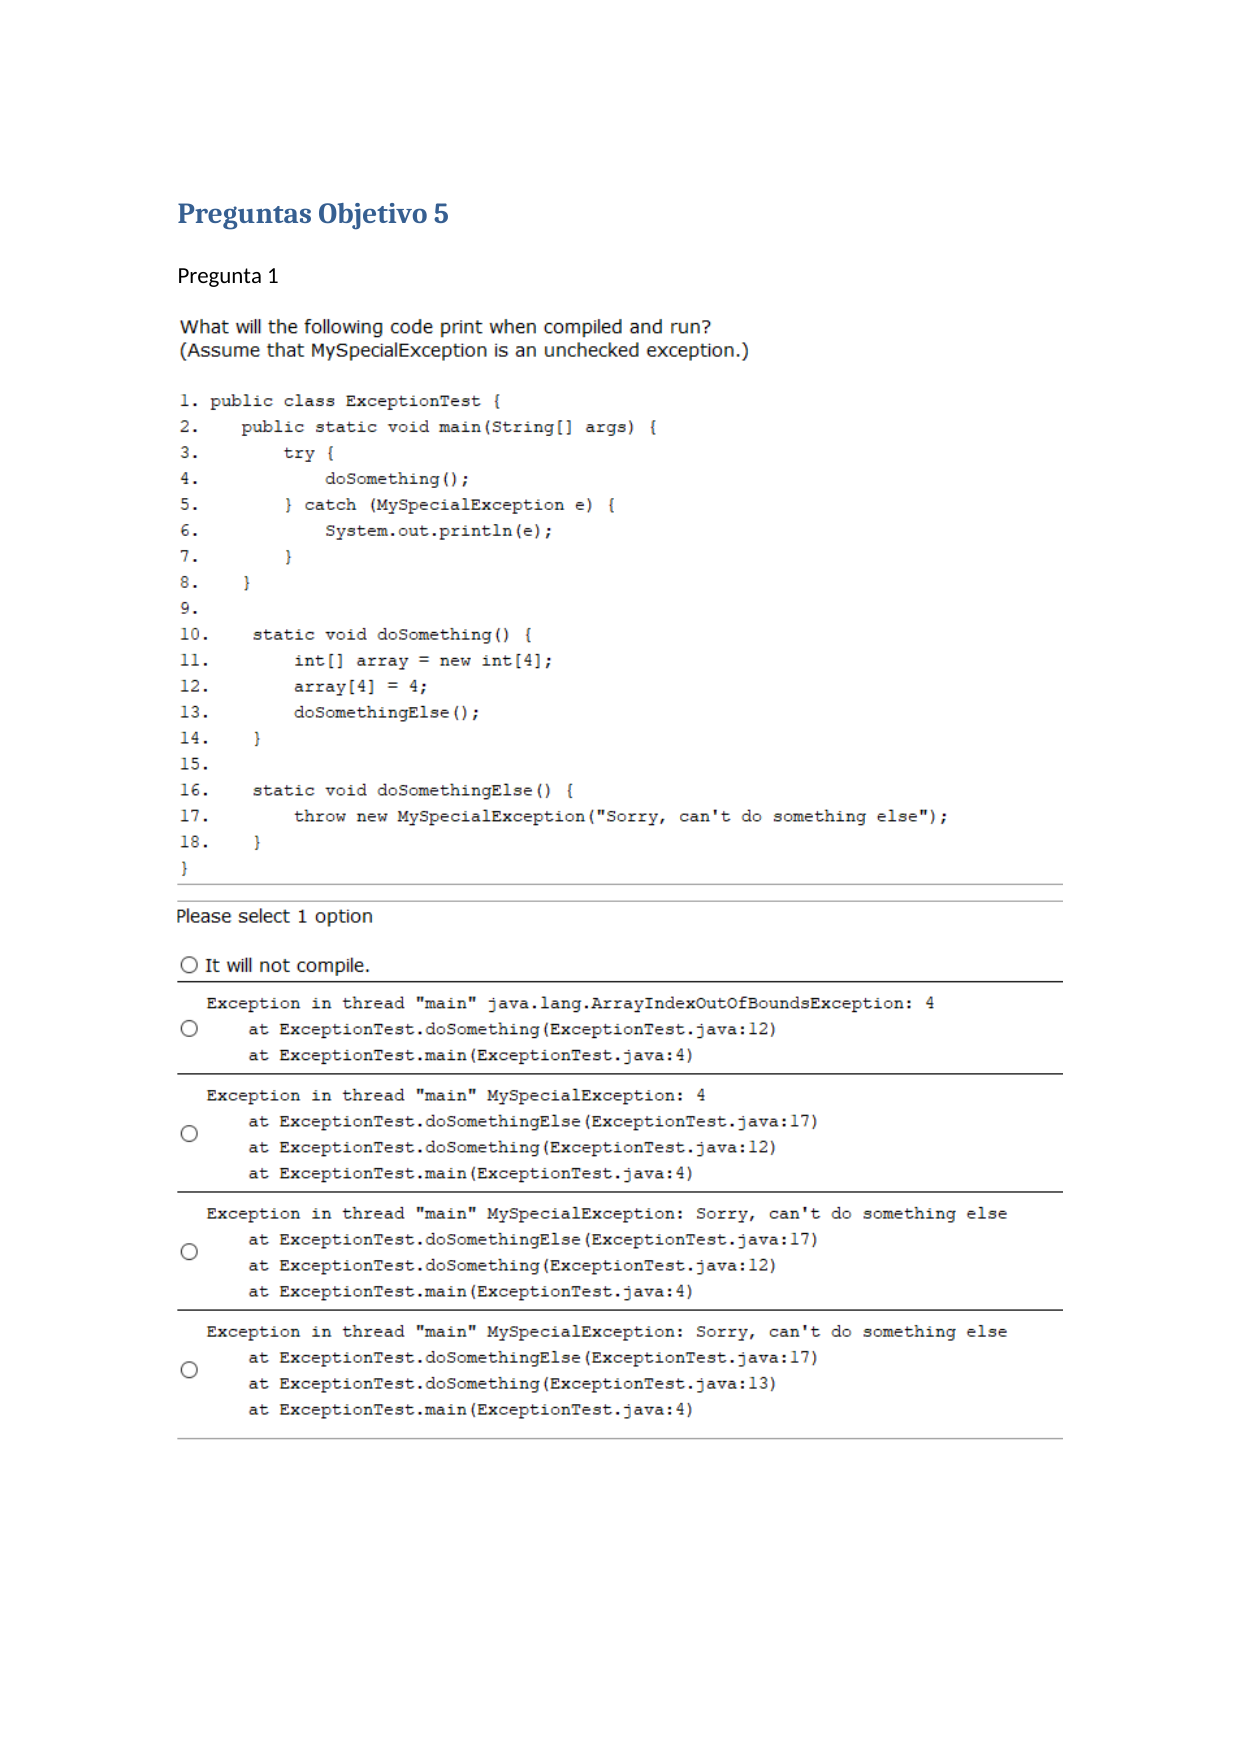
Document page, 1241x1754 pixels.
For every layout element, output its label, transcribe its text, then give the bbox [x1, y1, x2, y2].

picture [177, 314, 1063, 1442]
subtitle Preguntas Objetivo 5 [177, 198, 1063, 231]
text Pregunta 1 [177, 261, 1063, 289]
